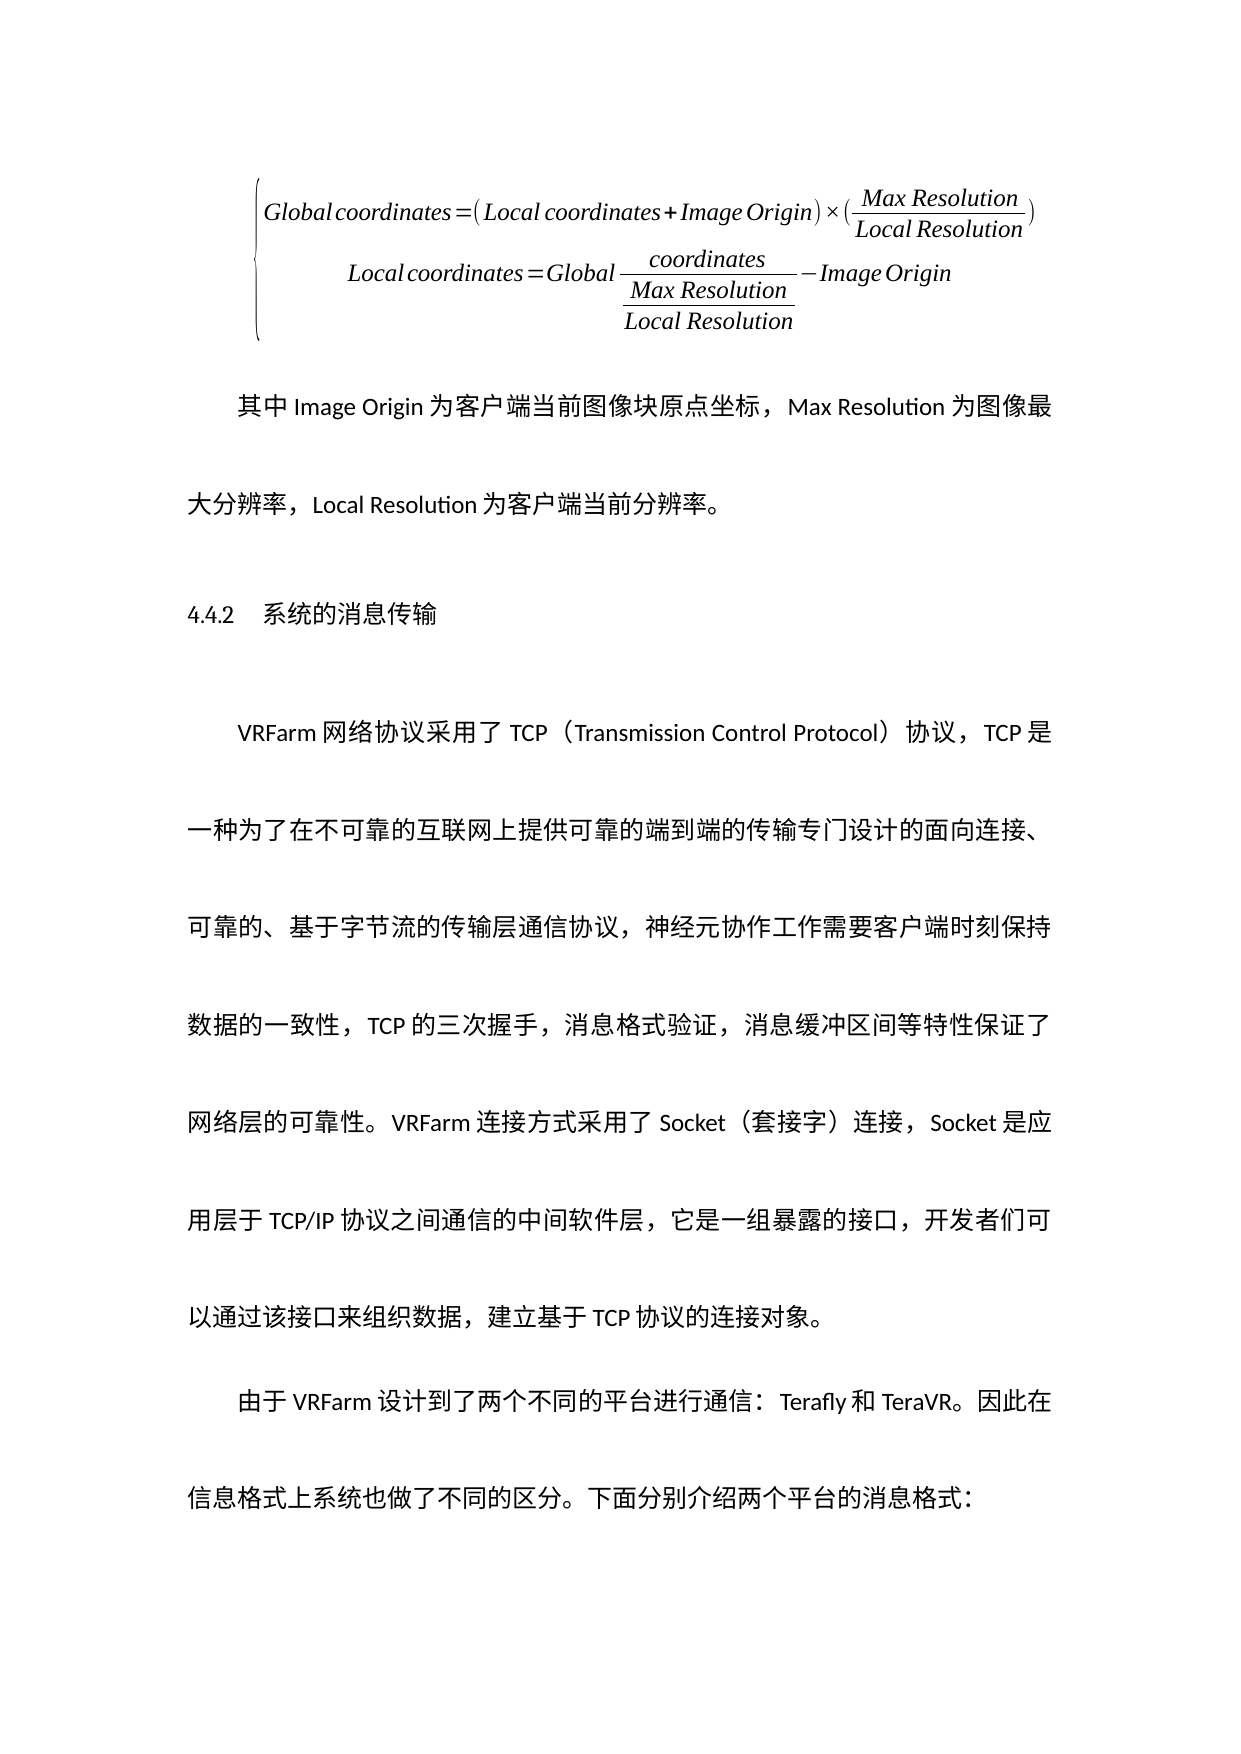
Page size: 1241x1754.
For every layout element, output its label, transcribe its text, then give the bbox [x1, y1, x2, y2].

text 其中Image Origin为客户端当前图像块原点坐标，Max Resolution为图像最大分辨率，Local Resolution为客户端当前分辨率。 [187, 372, 1053, 535]
list 系统的消息传输 [187, 580, 1053, 645]
text 由于VRFarm设计到了两个不同的平台进行通信：Terafly和TeraVR。因此在信息格式上系统也做了不同的区分。下面分别介绍两个平台的消息格式： [187, 1367, 1053, 1529]
text VRFarm网络协议采用了TCP（Transmission Control Protocol）协议，TCP是一种为了在不可靠的互联网上提供可靠的端到端的传输专门设计的面向连接、可靠的、基于字节流的传输层通信协议，神经元协作工作需要客户端时刻保持数据的一致性，TCP的三次握手，消息格式验证，消息缓冲区间等特性保证了网络层的可靠性。VRFarm连接方式采用了Socket（套接字）连接，Socket是应用层于TCP/IP协议之间通信的中间软件层，它是一组暴露的接口，开发者们可以通过该接口来组织数据，建立基于TCP协议的连接对象。 [187, 698, 1053, 1348]
